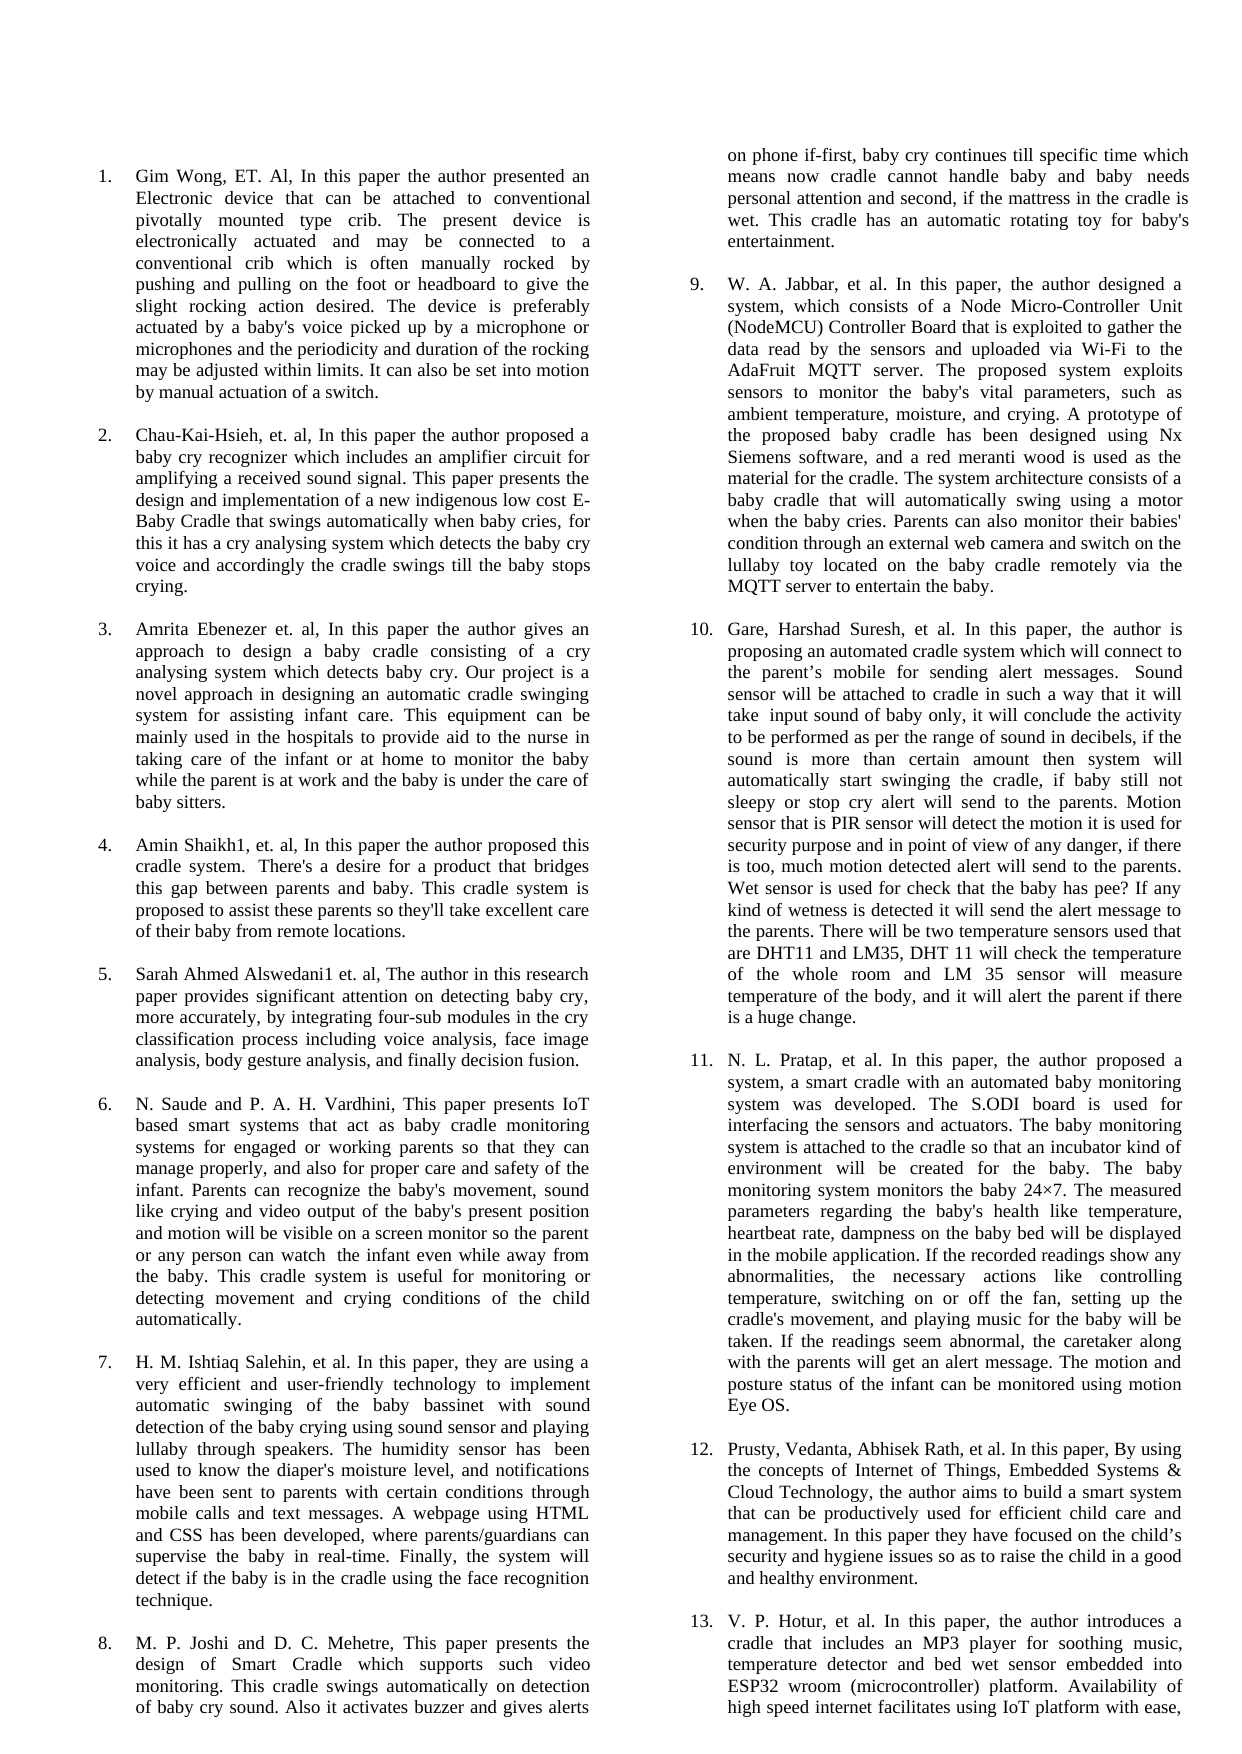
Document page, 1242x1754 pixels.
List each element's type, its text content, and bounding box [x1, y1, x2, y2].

list Amin Shaikh1, et. al, In this paper the author proposed this cradle system. There's a desire for a product that bridges this gap between parents and baby. This cradle system is proposed to assist these parents so they'll take excellent care of their baby from remote locations. [98, 834, 590, 942]
list N. Saude and P. A. H. Vardhini, This paper presents IoT based smart systems that act as baby cradle monitoring systems for engaged or working parents so that they can manage properly, and also for proper care and safety of the infant. Parents can recognize the baby's movement, sound like crying and video output of the baby's present position and motion will be visible on a screen monitor so the parent or any person can watch the infant even while away from the baby. This cradle system is useful for monitoring or detecting movement and crying conditions of the child automatically. [98, 1092, 590, 1330]
list Sarah Ahmed Alswedani1 et. al, The author in this research paper provides significant attention on detecting baby cry, more accurately, by integrating four-sub modules in the cry classification process including voice analysis, face image analysis, body gesture analysis, and finally decision fusion. [98, 963, 590, 1071]
list H. M. Ishtiaq Salehin, et al. In this paper, they are using a very efficient and user-friendly technology to implement automatic swinging of the baby bassinet with sound detection of the baby crying using sound sensor and playing lullaby through speakers. The humidity sensor has been used to know the diaper's moisture level, and notifications have been sent to parents with certain conditions through mobile calls and text messages. A webpage using HTML and CSS has been developed, where parents/guardians can supervise the baby in real-time. Finally, the system will detect if the baby is in the cradle using the face recognition technique. [98, 1351, 590, 1610]
list Amrita Ebenezer et. al, In this paper the author gives an approach to design a baby cradle consisting of a cry analysing system which detects baby cry. Our project is a novel approach in designing an automatic cradle swinging system for assisting infant care. This equipment can be mainly used in the hospitals to provide aid to the nurse in taking care of the infant or at home to monitor the baby while the parent is at work and the baby is under the care of baby sitters. [98, 618, 590, 812]
list Chau-Kai-Hsieh, et. al, In this paper the author proposed a baby cry recognizer which includes an amplifier circuit for amplifying a received sound signal. This paper presents the design and implementation of a new indigenous low cost E-Baby Cradle that swings automatically when baby cries, for this it has a cry analysing system which detects the baby cry voice and accordingly the cradle swings till the baby stops crying. [98, 424, 590, 597]
list W. A. Jabbar, et al. In this paper, the author designed a system, which consists of a Node Micro-Controller Unit (NodeMCU) Controller Board that is exploited to gather the data read by the sensors and uploaded via Wi-Fi to the AdaFruit MQTT server. The proposed system exploits sensors to monitor the baby's vital parameters, such as ambient temperature, moisture, and crying. A prototype of the proposed baby cradle has been designed using Nx Siemens software, and a red meranti wood is used as the material for the cradle. The system architecture consists of a baby cradle that will automatically swing using a motor when the baby cries. Parents can also monitor their babies' condition through an external web camera and switch on the lullaby toy located on the baby cradle remotely via the MQTT server to entertain the baby. [690, 273, 1182, 597]
list M. P. Joshi and D. C. Mehetre, This paper presents the design of Smart Cradle which supports such video monitoring. This cradle swings automatically on detection of baby cry sound. Also it activates buzzer and gives alerts on phone if-first, baby cry continues till specific time which means now cradle cannot handle baby and baby needs personal attention and second, if the mattress in the cradle is wet. This cradle has an automatic rotating toy for baby's entertainment. [98, 1632, 590, 1718]
list N. L. Pratap, et al. In this paper, the author proposed a system, a smart cradle with an automated baby monitoring system was developed. The S.ODI board is used for interfacing the sensors and actuators. The baby monitoring system is attached to the cradle so that an incubator kind of environment will be created for the baby. The baby monitoring system monitors the baby 24×7. The measured parameters regarding the baby's health like temperature, heartbeat rate, dampness on the baby bed will be displayed in the mobile application. If the recorded readings show any abnormalities, the necessary actions like controlling temperature, switching on or off the fan, setting up the cradle's movement, and playing music for the baby will be taken. If the readings seem abnormal, the caretaker along with the parents will get an alert message. The motion and posture status of the infant can be monitored using motion Eye OS. [690, 1049, 1182, 1416]
list Gare, Harshad Suresh, et al. In this paper, the author is proposing an automated cradle system which will connect to the parent’s mobile for sending alert messages. Sound sensor will be attached to cradle in such a way that it will take input sound of baby only, it will conclude the activity to be performed as per the range of sound in decibels, if the sound is more than certain amount then system will automatically start swinging the cradle, if baby still not sleepy or stop cry alert will send to the parents. Motion sensor that is PIR sensor will detect the motion it is used for security purpose and in point of view of any danger, if there is too, much motion detected alert will send to the parents. Wet sensor is used for check that the baby has pee? If any kind of wetness is detected it will send the alert message to the parents. There will be two temperature sensors used that are DHT11 and LM35, DHT 11 will check the temperature of the whole room and LM 35 sensor will measure temperature of the body, and it will alert the parent if there is a huge change. [690, 618, 1182, 1028]
list Gim Wong, ET. Al, In this paper the author presented an Electronic device that can be attached to conventional pivotally mounted type crib. The present device is electronically actuated and may be connected to a conventional crib which is often manually rocked by pushing and pulling on the foot or headboard to give the slight rocking action desired. The device is preferably actuated by a baby's voice picked up by a microphone or microphones and the periodicity and duration of the rocking may be adjusted within limits. It can also be set into motion by manual actuation of a switch. [98, 165, 590, 402]
list M. P. Joshi and D. C. Mehetre, This paper presents the design of Smart Cradle which supports such video monitoring. This cradle swings automatically on detection of baby cry sound. Also it activates buzzer and gives alerts on phone if-first, baby cry continues till specific time which means now cradle cannot handle baby and baby needs personal attention and second, if the mattress in the cradle is wet. This cradle has an automatic rotating toy for baby's entertainment. [690, 144, 1190, 252]
list Prusty, Vedanta, Abhisek Rath, et al. In this paper, By using the concepts of Internet of Things, Embedded Systems & Cloud Technology, the author aims to build a smart system that can be productively used for efficient child care and management. In this paper they have focused on the child’s security and hygiene issues so as to raise the child in a good and healthy environment. [690, 1437, 1182, 1588]
